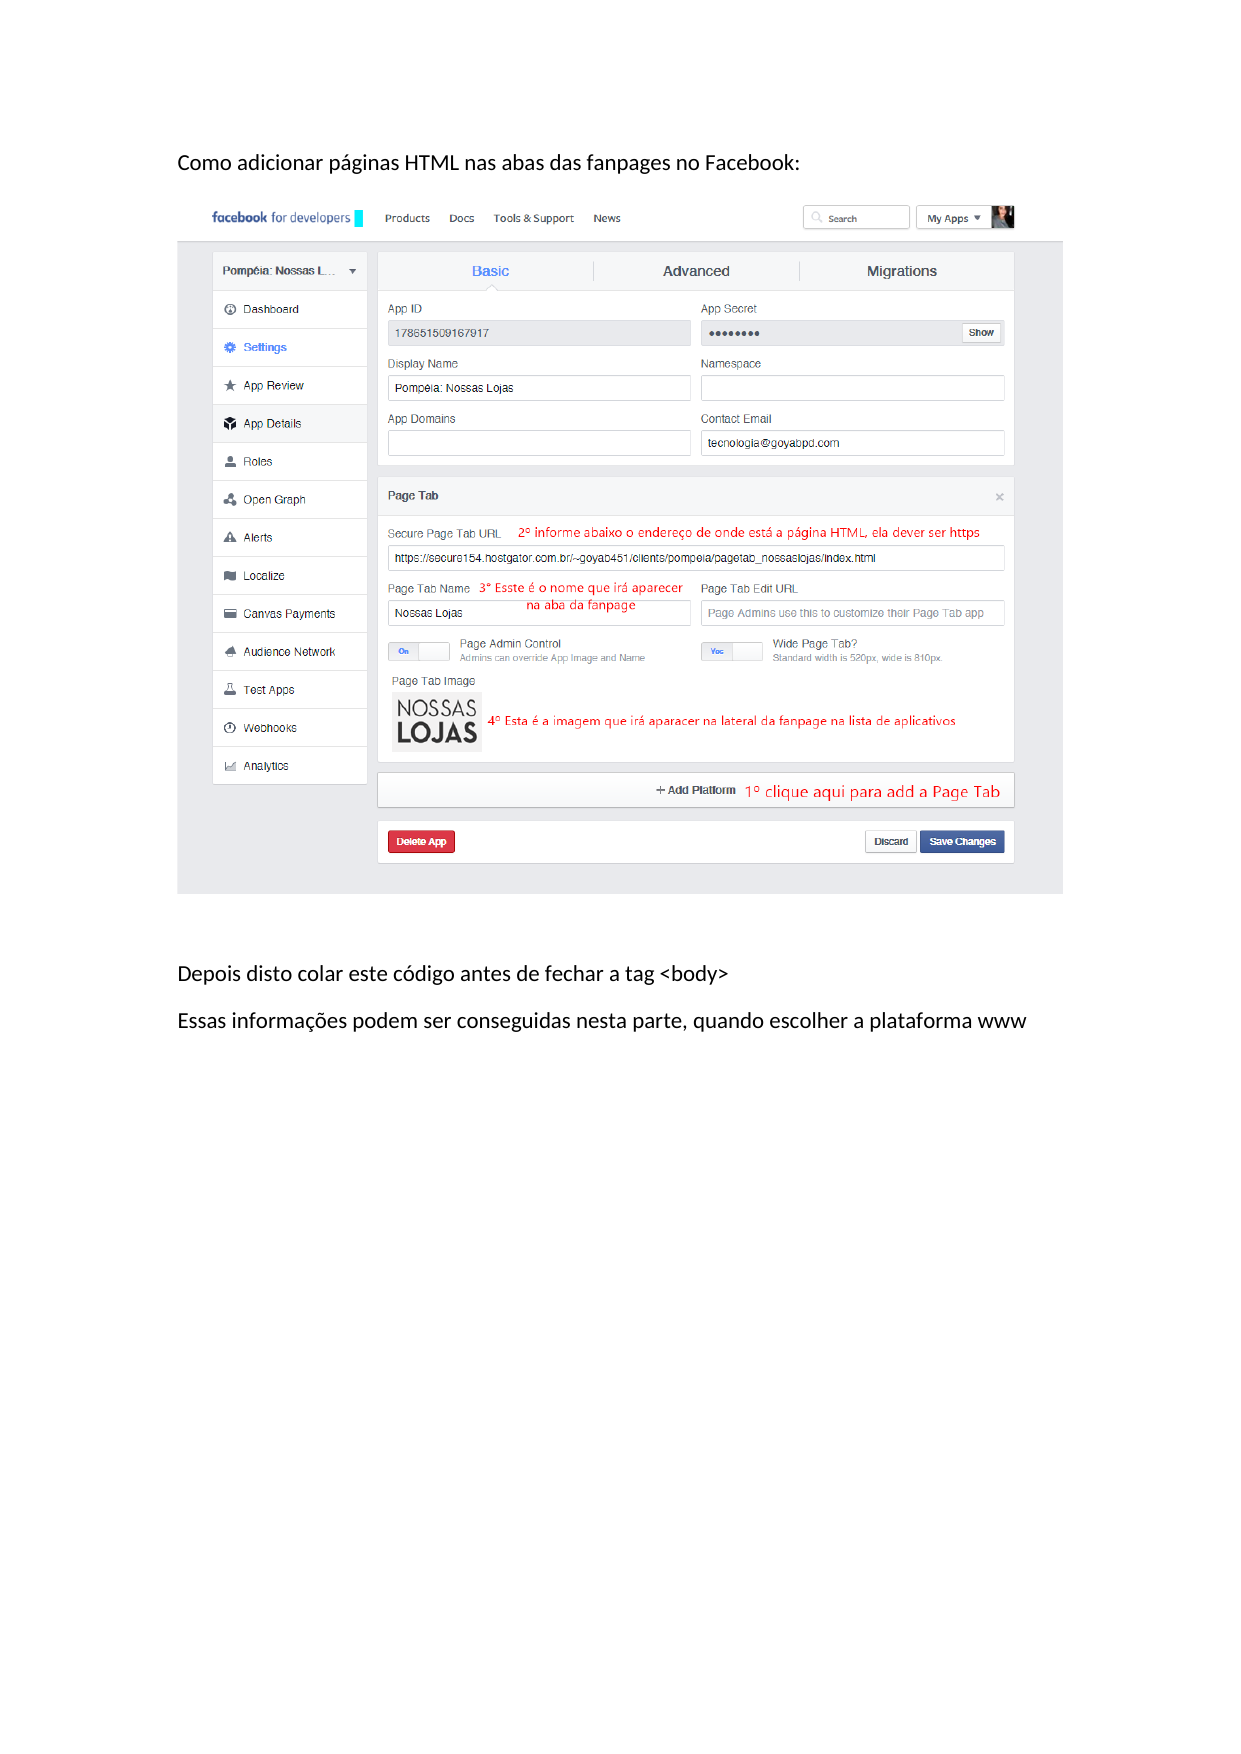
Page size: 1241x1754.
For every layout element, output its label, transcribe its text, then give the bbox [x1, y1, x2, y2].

text Essas informações podem ser conseguidas nesta parte, quando escolher a plataforma www [177, 1006, 1063, 1034]
text Como adicionar páginas HTML nas abas das fanpages no Facebook: [177, 148, 1063, 176]
picture [177, 194, 1063, 894]
text Depois disto colar este código antes de fechar a tag <body> [177, 959, 1063, 987]
